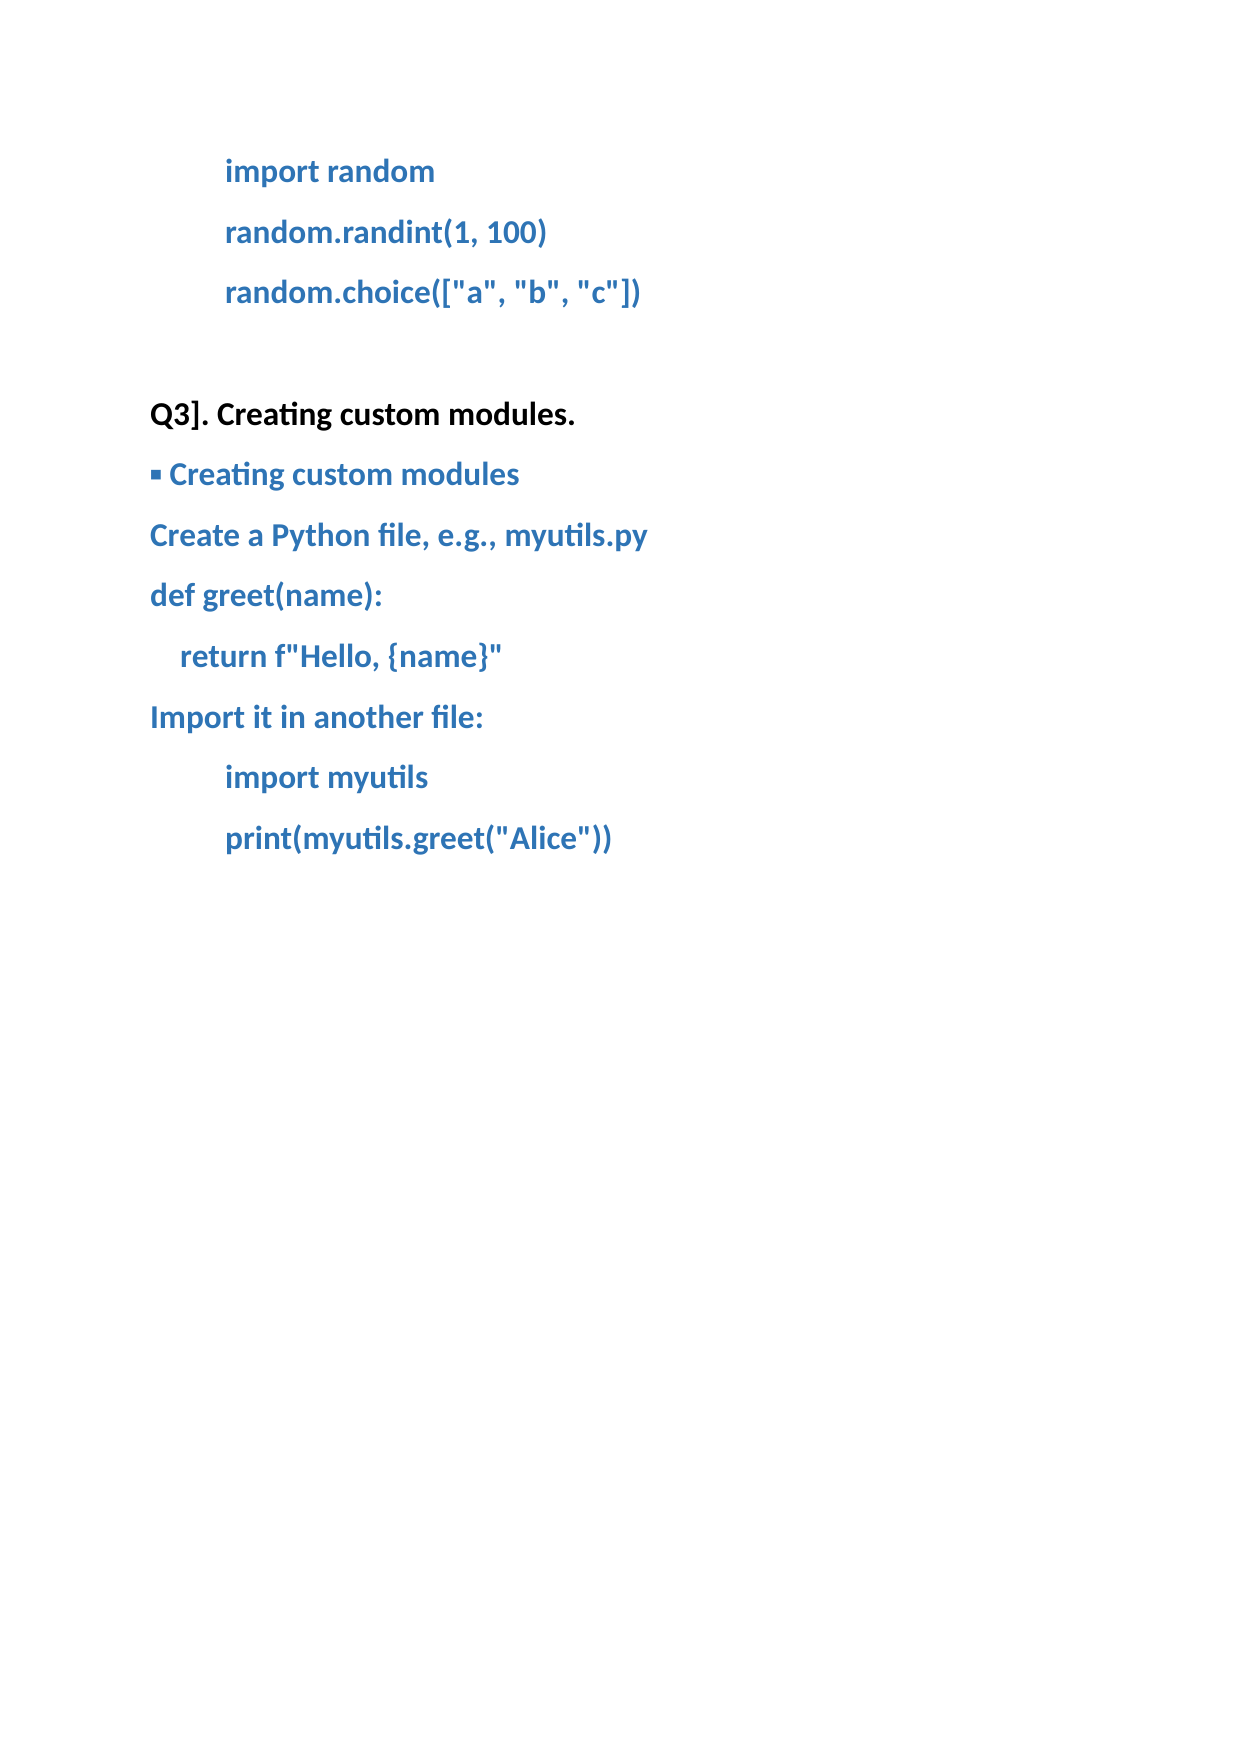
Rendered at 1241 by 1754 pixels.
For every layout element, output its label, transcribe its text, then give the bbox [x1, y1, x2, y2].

text import myutils [225, 756, 1090, 797]
text random.randint(1, 100) [225, 211, 1090, 251]
text import random [225, 150, 1090, 191]
text print(myutils.greet("Alice")) [225, 817, 1090, 858]
text random.choice(["a", "b", "c"]) [225, 271, 1090, 312]
text Import it in another file: [150, 696, 1090, 736]
text ▪ Creating custom modules [150, 453, 1090, 494]
text return f"Hello, {name}" [150, 635, 1090, 676]
text Create a Python file, e.g., myutils.py [150, 514, 1090, 554]
text Q3]. Creating custom modules. [150, 392, 1090, 433]
text def greet(name): [150, 574, 1090, 615]
